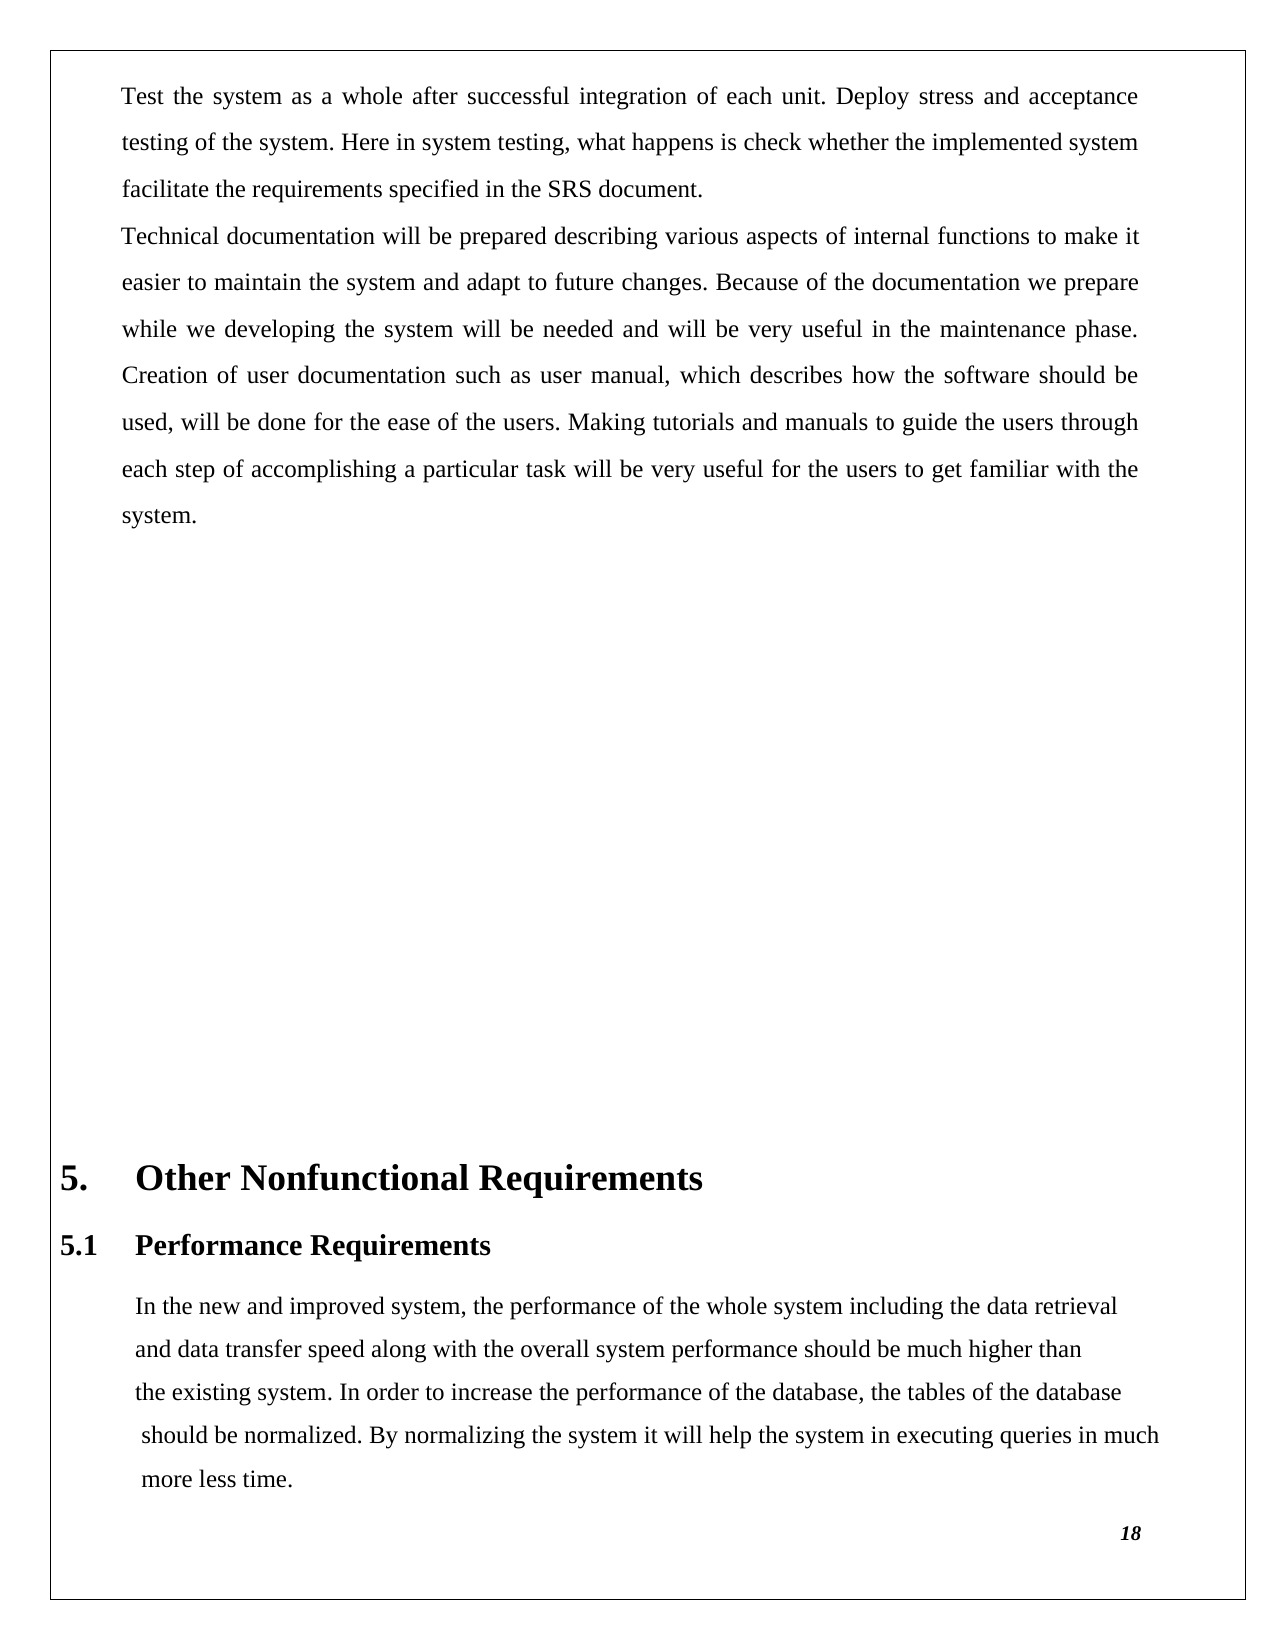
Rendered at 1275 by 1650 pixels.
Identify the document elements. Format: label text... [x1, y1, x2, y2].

text the existing system. In order to increase the performance of the database, the tables of the database [135, 1377, 1245, 1406]
text and data transfer speed along with the overall system performance should be much higher than [135, 1334, 1245, 1363]
text Test the system as a whole after successful integration of each unit. Deploy stress and acceptance testing of the system. Here in system testing, what happens is check whether the implemented system facilitate the requirements specified in the SRS document. [121, 81, 1140, 203]
text more less time. [135, 1464, 1245, 1492]
text Technical documentation will be prepared describing various aspects of internal functions to make it easier to maintain the system and adapt to future changes. Because of the documentation we prepare while we developing the system will be needed and will be very useful in the maintenance phase. Creation of user documentation such as user manual, which describes how the software should be used, will be done for the ease of the users. Making tutorials and manuals to guide the users through each step of accomplishing a particular task will be very useful for the users to get familiar with the system. [121, 221, 1140, 529]
text should be normalized. By normalizing the system it will help the system in executing queries in much [135, 1421, 1245, 1449]
text In the new and improved system, the performance of the whole system including the data retrieval [135, 1291, 1245, 1320]
subtitle Performance Requirements [60, 1227, 1245, 1262]
subtitle Other Nonfunctional Requirements [60, 1155, 1245, 1198]
